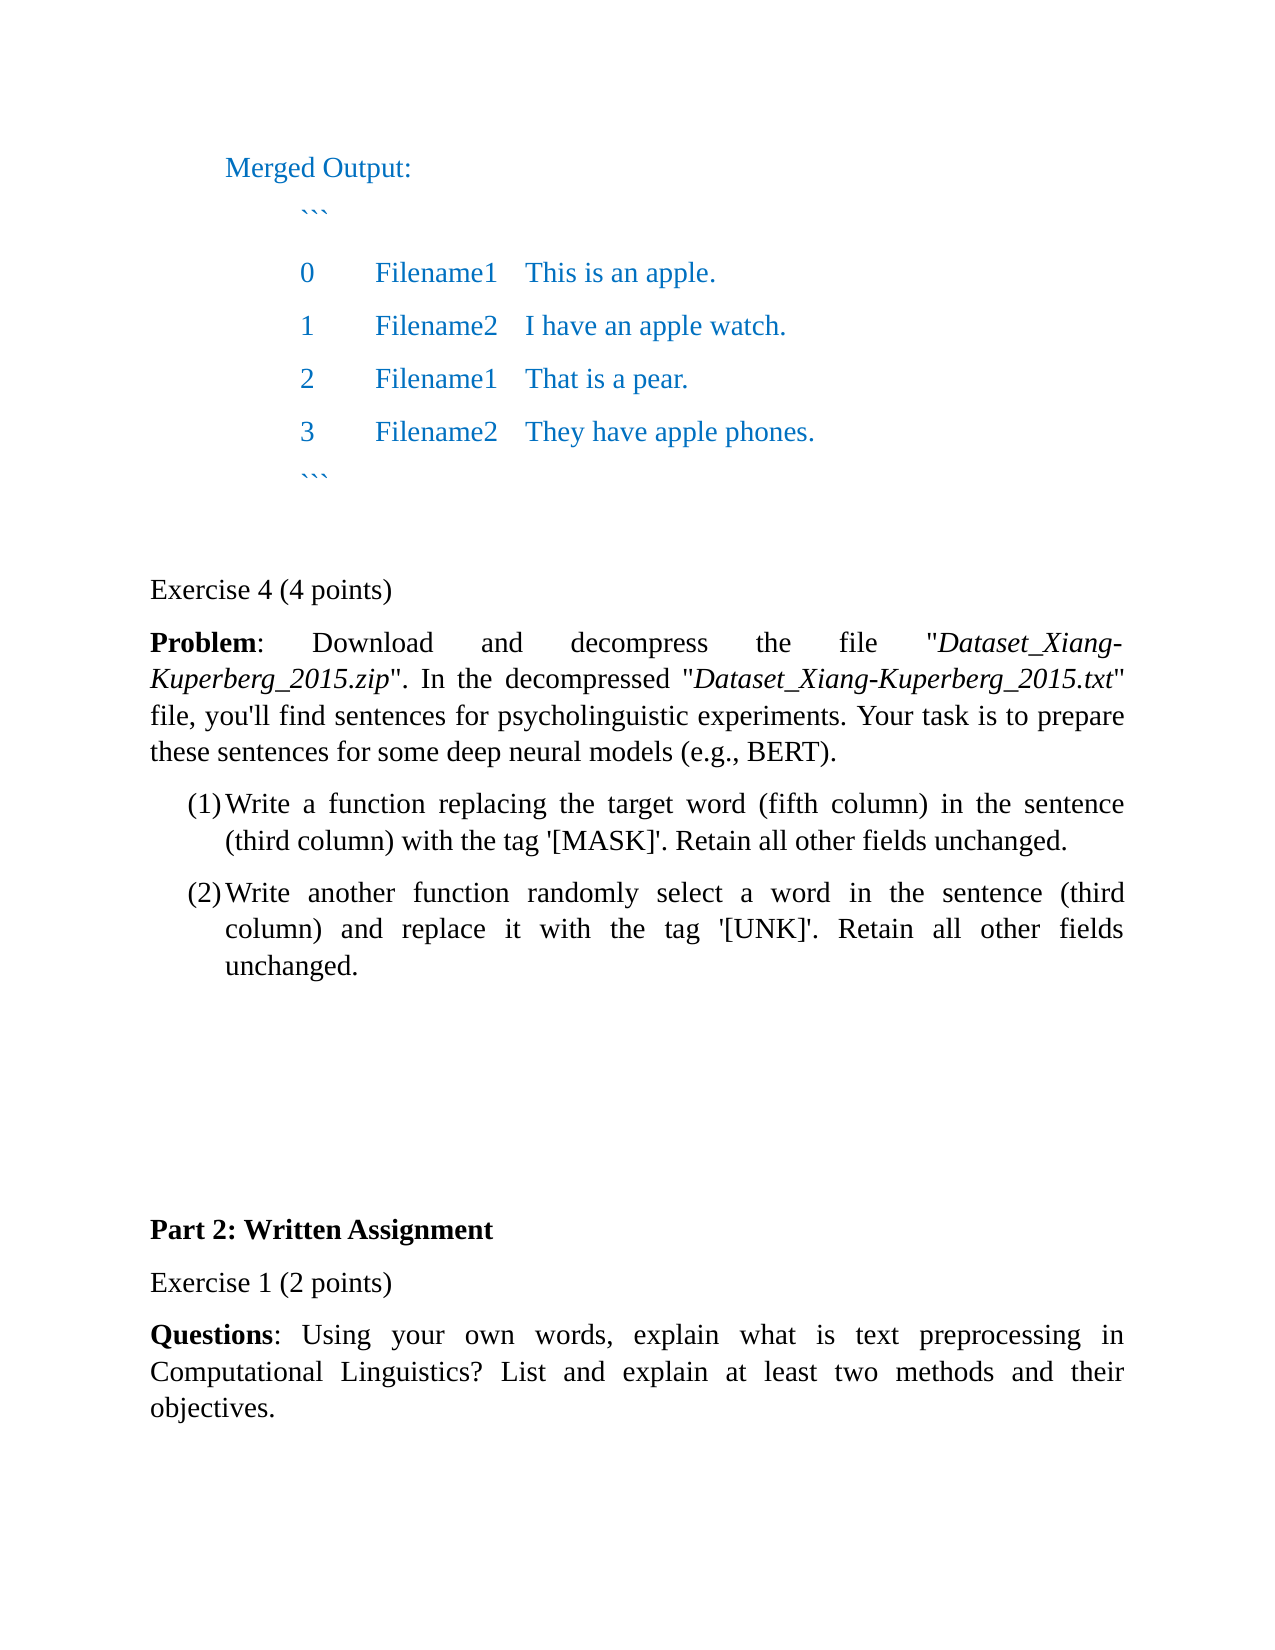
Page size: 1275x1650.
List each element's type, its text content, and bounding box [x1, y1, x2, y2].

list Write another function randomly select a word in the sentence (third column) and replace it with the tag '[UNK]'. Retain all other fields unchanged. [187, 876, 1125, 981]
text 0 Filename1 This is an apple. [300, 256, 1125, 289]
text 1 Filename2 I have an apple watch. [300, 308, 1125, 342]
text Exercise 4 (4 points) [150, 572, 1125, 606]
text Exercise 1 (2 points) [150, 1265, 1125, 1298]
text Part 2: Written Assignment [150, 1212, 1125, 1245]
text 3 Filename2 They have apple phones. [300, 414, 1125, 448]
text 2 Filename1 That is a pear. [300, 361, 1125, 395]
text ``` [300, 467, 1125, 500]
text Merged Output: [225, 150, 1125, 183]
list Write a function replacing the target word (fifth column) in the sentence (third column) with the tag '[MASK]'. Retain all other fields unchanged. [187, 787, 1125, 856]
text Questions: Using your own words, explain what is text preprocessing in Computational Linguistics? List and explain at least two methods and their objectives. [150, 1317, 1125, 1423]
text ``` [300, 203, 1125, 236]
text Problem: Download and decompress the file "Dataset_Xiang-Kuperberg_2015.zip". In the decompressed "Dataset_Xiang-Kuperberg_2015.txt" file, you'll find sentences for psycholinguistic experiments. Your task is to prepare these sentences for some deep neural models (e.g., BERT). [150, 625, 1125, 767]
